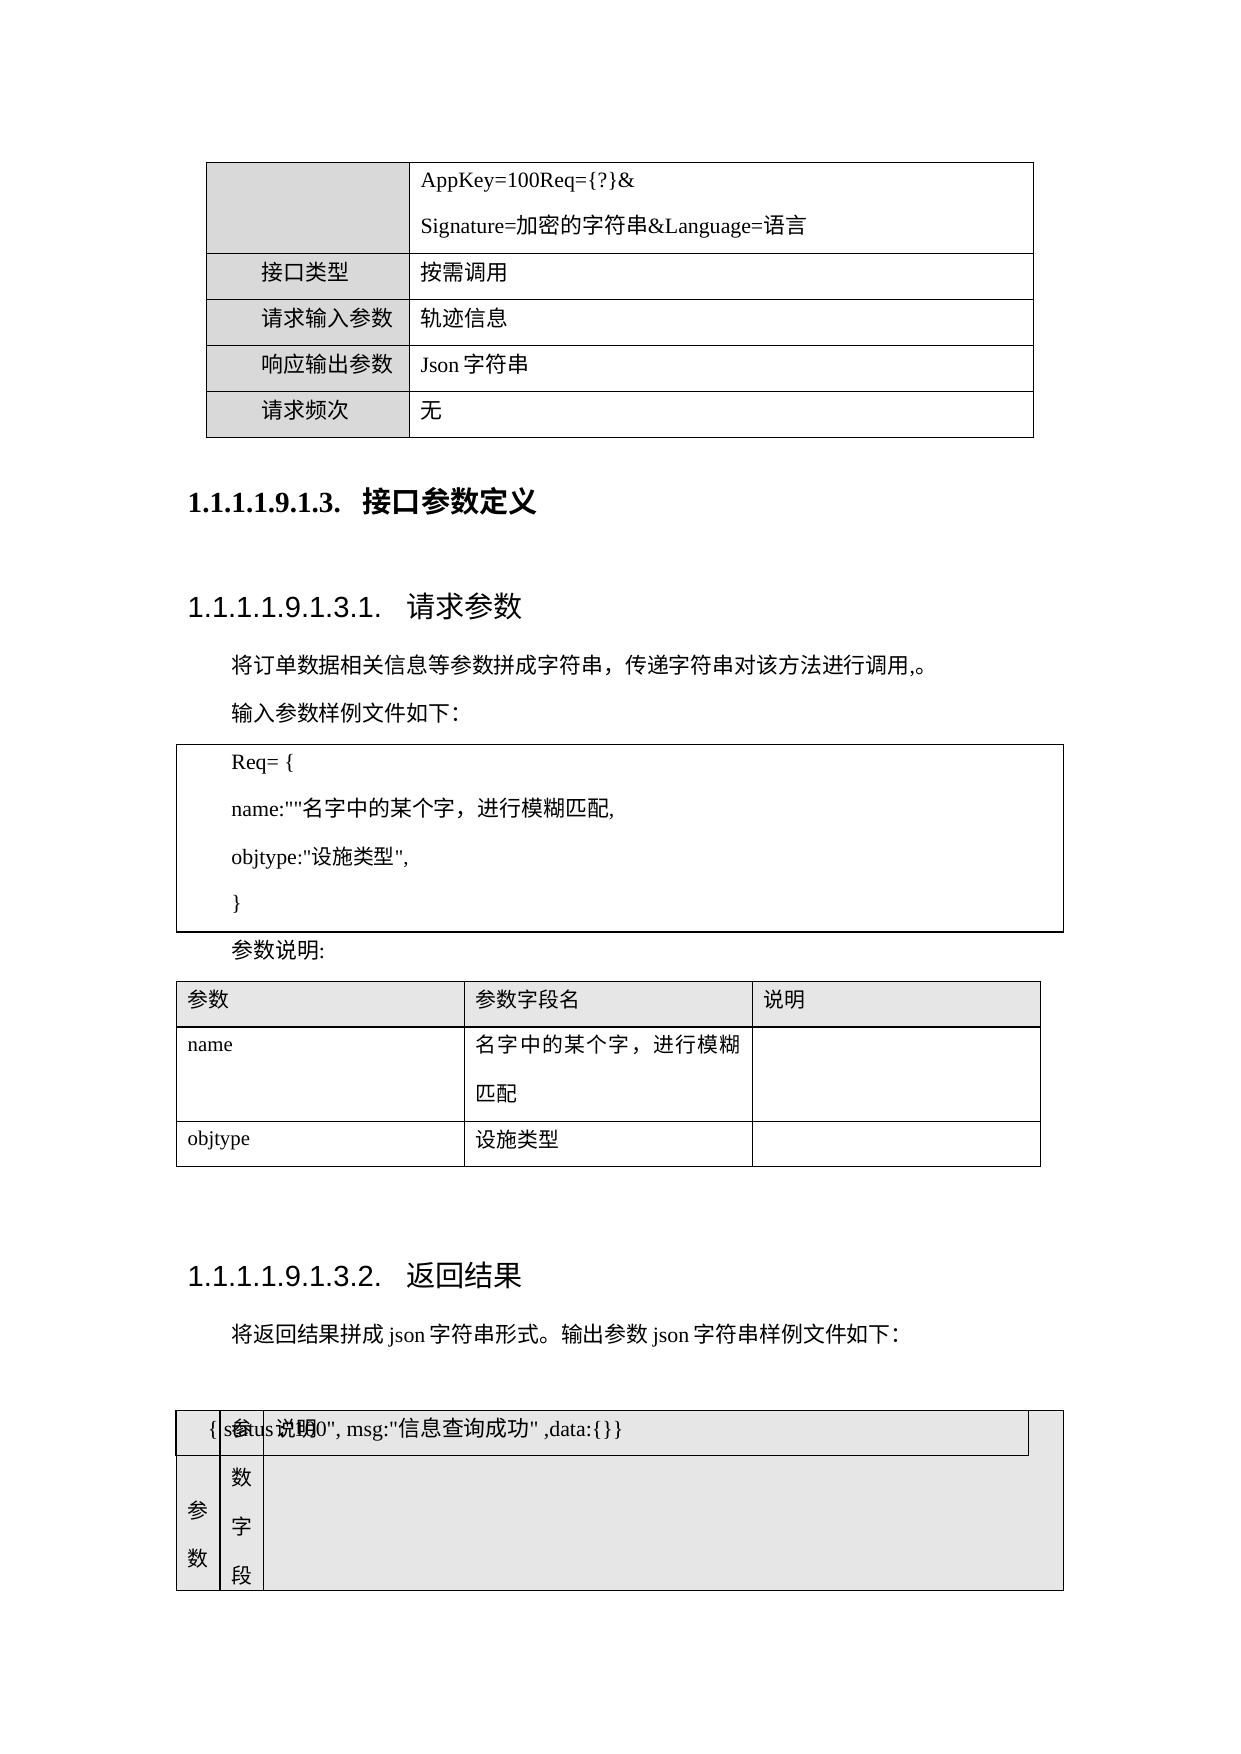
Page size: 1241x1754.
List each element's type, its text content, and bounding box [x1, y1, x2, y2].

subtitle 接口参数定义 [187, 467, 1053, 532]
table_header 参数 [177, 1456, 219, 1590]
text 参数说明: [231, 933, 1053, 965]
subtitle 请求参数 [187, 572, 1053, 637]
text 将订单数据相关信息等参数拼成字符串，传递字符串对该方法进行调用,。 [187, 648, 1053, 680]
table_cell 请求频次 [207, 392, 409, 437]
table_header 说明 [264, 1411, 1063, 1590]
table_cell 设施类型 [465, 1122, 752, 1166]
subtitle 返回结果 [187, 1241, 1053, 1306]
table_cell [753, 1028, 1040, 1121]
table_header 参数 [177, 982, 464, 1026]
table_cell 轨迹信息 [410, 300, 1033, 345]
table_cell 无 [410, 392, 1033, 437]
table_cell objtype [177, 1122, 464, 1166]
table_cell 按需调用 [410, 254, 1033, 299]
table_header { status :"100", msg:"信息查询成功" ,data:{}} [176, 1411, 1028, 1455]
text 输入参数样例文件如下： [231, 696, 1053, 728]
table_cell 请求输入参数 [207, 300, 409, 345]
table_header 说明 [753, 982, 1040, 1026]
table_cell 调用方法 [207, 163, 409, 253]
table_header Req= { name:""名字中的某个字，进行模糊匹配, objtype:"设施类型", } [177, 745, 1063, 931]
text 将返回结果拼成json字符串形式。输出参数json字符串样例文件如下： [187, 1317, 1053, 1349]
table_cell [753, 1122, 1040, 1166]
table_header 参数字段名 [221, 1456, 263, 1590]
table_cell 接口类型 [207, 254, 409, 299]
table_cell 名字中的某个字，进行模糊匹配 [465, 1028, 752, 1121]
table_cell name [177, 1028, 464, 1121]
table_cell 响应输出参数 [207, 346, 409, 391]
table_header 参数字段名 [465, 982, 752, 1026]
table_cell Json字符串 [410, 346, 1033, 391]
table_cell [410, 163, 1033, 253]
